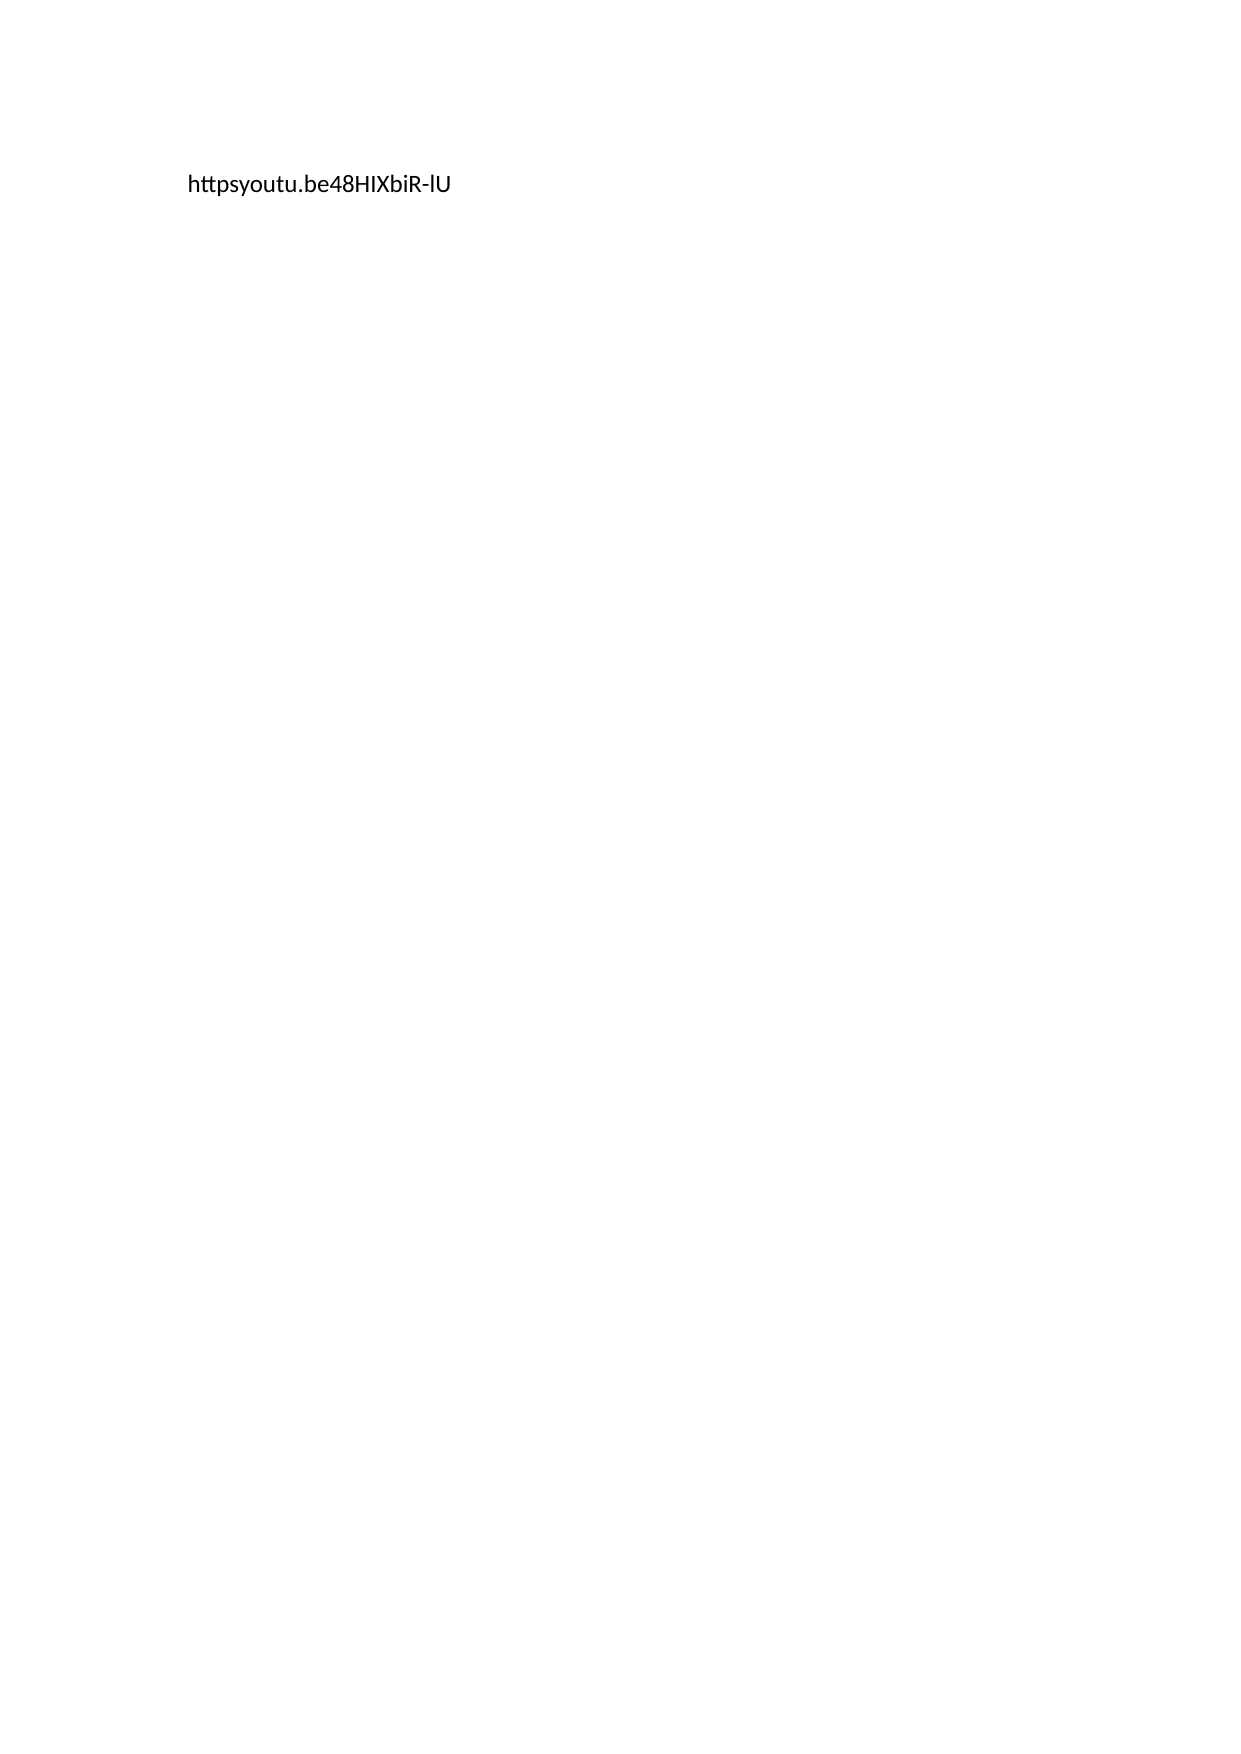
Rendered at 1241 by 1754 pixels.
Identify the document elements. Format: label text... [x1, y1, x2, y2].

text httpsyoutu.be48HIXbiR-lU [187, 164, 1053, 202]
